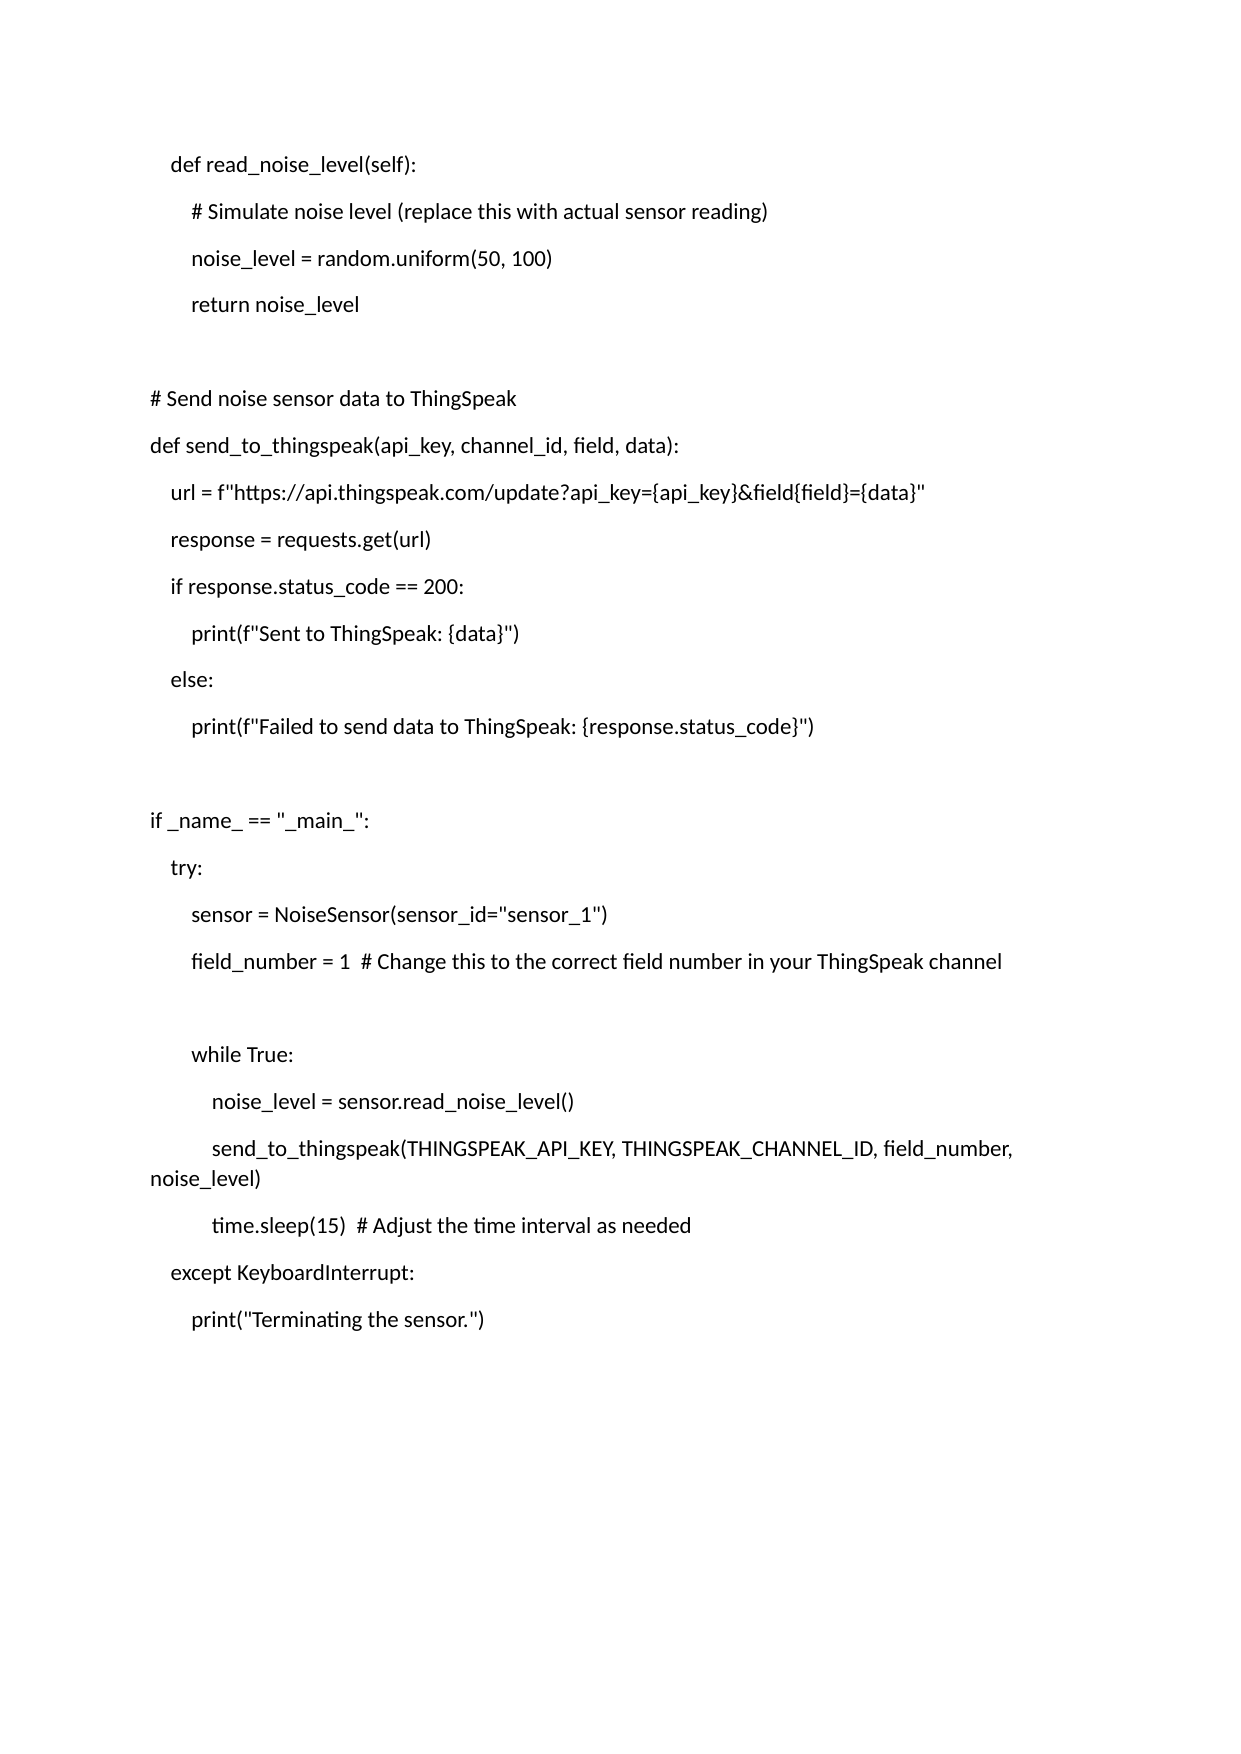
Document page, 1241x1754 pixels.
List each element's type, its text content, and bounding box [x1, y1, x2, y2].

text return noise_level [150, 291, 1090, 319]
text noise_level = sensor.read_noise_level() [150, 1087, 1090, 1116]
text if response.status_code == 200: [150, 572, 1090, 600]
text noise_level = random.uniform(50, 100) [150, 244, 1090, 272]
text print("Terminating the sensor.") [150, 1305, 1090, 1333]
text print(f"Sent to ThingSpeak: {data}") [150, 619, 1090, 647]
text send_to_thingspeak(THINGSPEAK_API_KEY, THINGSPEAK_CHANNEL_ID, field_number, noise_level) [150, 1134, 1090, 1193]
text if _name_ == "_main_": [150, 806, 1090, 834]
text url = f"https://api.thingspeak.com/update?api_key={api_key}&field{field}={data}" [150, 478, 1090, 506]
text time.sleep(15) # Adjust the time interval as needed [150, 1211, 1090, 1239]
text def send_to_thingspeak(api_key, channel_id, field, data): [150, 431, 1090, 459]
text field_number = 1 # Change this to the correct field number in your ThingSpeak channel [150, 947, 1090, 975]
text else: [150, 666, 1090, 694]
text sensor = NoiseSensor(sensor_id="sensor_1") [150, 900, 1090, 928]
text response = requests.get(url) [150, 525, 1090, 553]
text print(f"Failed to send data to ThingSpeak: {response.status_code}") [150, 712, 1090, 741]
text # Send noise sensor data to ThingSpeak [150, 384, 1090, 412]
text while True: [150, 1041, 1090, 1069]
text def read_noise_level(self): [150, 150, 1090, 178]
text except KeyboardInterrupt: [150, 1258, 1090, 1286]
text # Simulate noise level (replace this with actual sensor reading) [150, 197, 1090, 225]
text try: [150, 853, 1090, 881]
